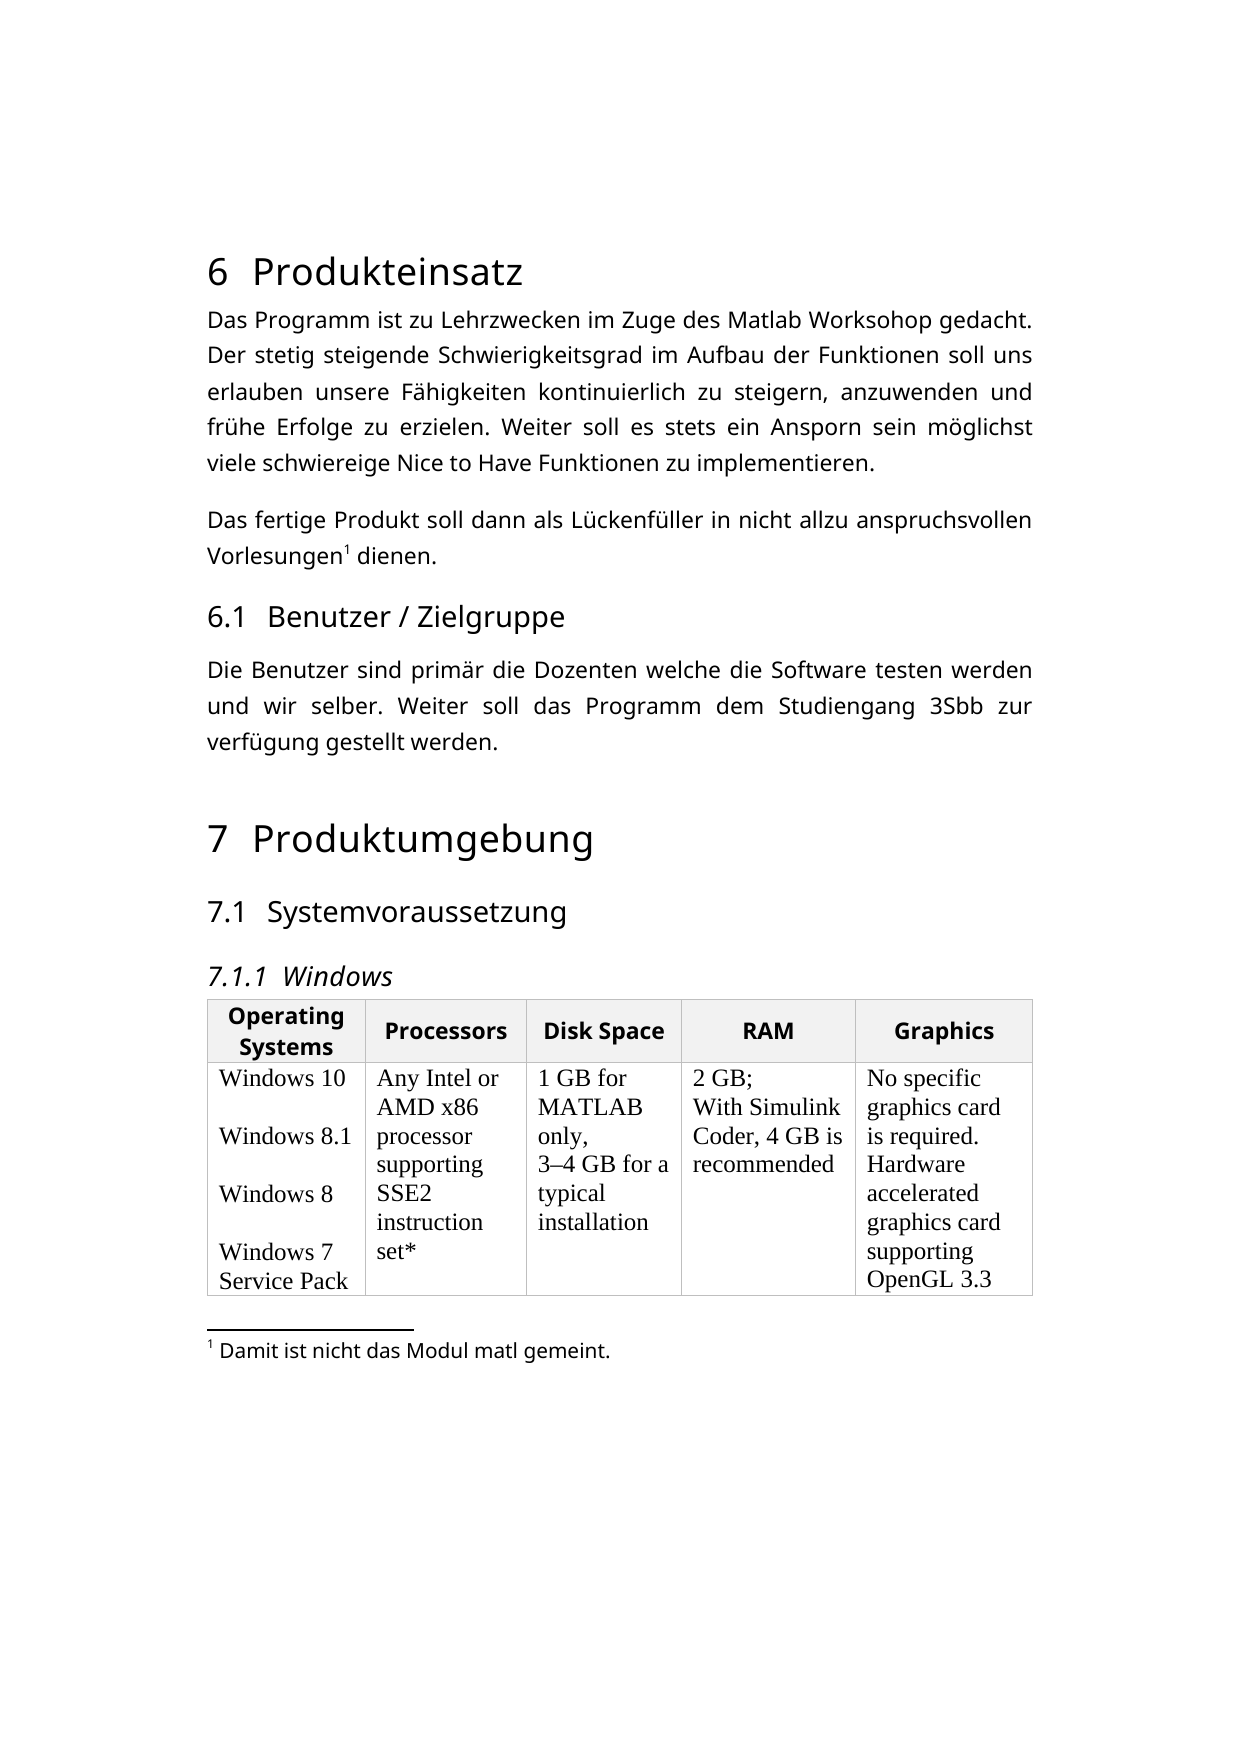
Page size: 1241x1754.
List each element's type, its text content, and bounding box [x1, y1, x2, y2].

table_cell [366, 1063, 526, 1294]
subtitle Produkteinsatz [207, 245, 1033, 296]
text Das fertige Produkt soll dann als Lückenfüller in nicht allzu anspruchsvollen Vorlesungen dienen. [207, 504, 1033, 571]
subtitle Produktumgebung [207, 812, 1033, 863]
subtitle Systemvoraussetzung [207, 891, 1033, 931]
text Das Programm ist zu Lehrzwecken im Zuge des Matlab Worksohop gedacht. Der stetig steigende Schwierigkeitsgrad im Aufbau der Funktionen soll uns erlauben unsere Fähigkeiten kontinuierlich zu steigern, anzuwenden und frühe Erfolge zu erzielen. Weiter soll es stets ein Ansporn sein möglichst viele schwiereige Nice to Have Funktionen zu implementieren. [207, 303, 1033, 478]
table_header Disk Space [527, 1000, 681, 1062]
subtitle Windows [207, 957, 1033, 994]
table_header Processors [366, 1000, 526, 1062]
table_header Operating Systems [208, 1000, 365, 1062]
table_header RAM [682, 1000, 855, 1062]
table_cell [527, 1063, 681, 1294]
table_header Graphics [856, 1000, 1032, 1062]
subtitle Benutzer / Zielgruppe [207, 597, 1033, 636]
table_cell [208, 1063, 365, 1294]
text Die Benutzer sind primär die Dozenten welche die Software testen werden und wir selber. Weiter soll das Programm dem Studiengang 3Sbb zur verfügung gestellt werden. [207, 654, 1033, 757]
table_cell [682, 1063, 855, 1294]
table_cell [856, 1063, 1032, 1294]
